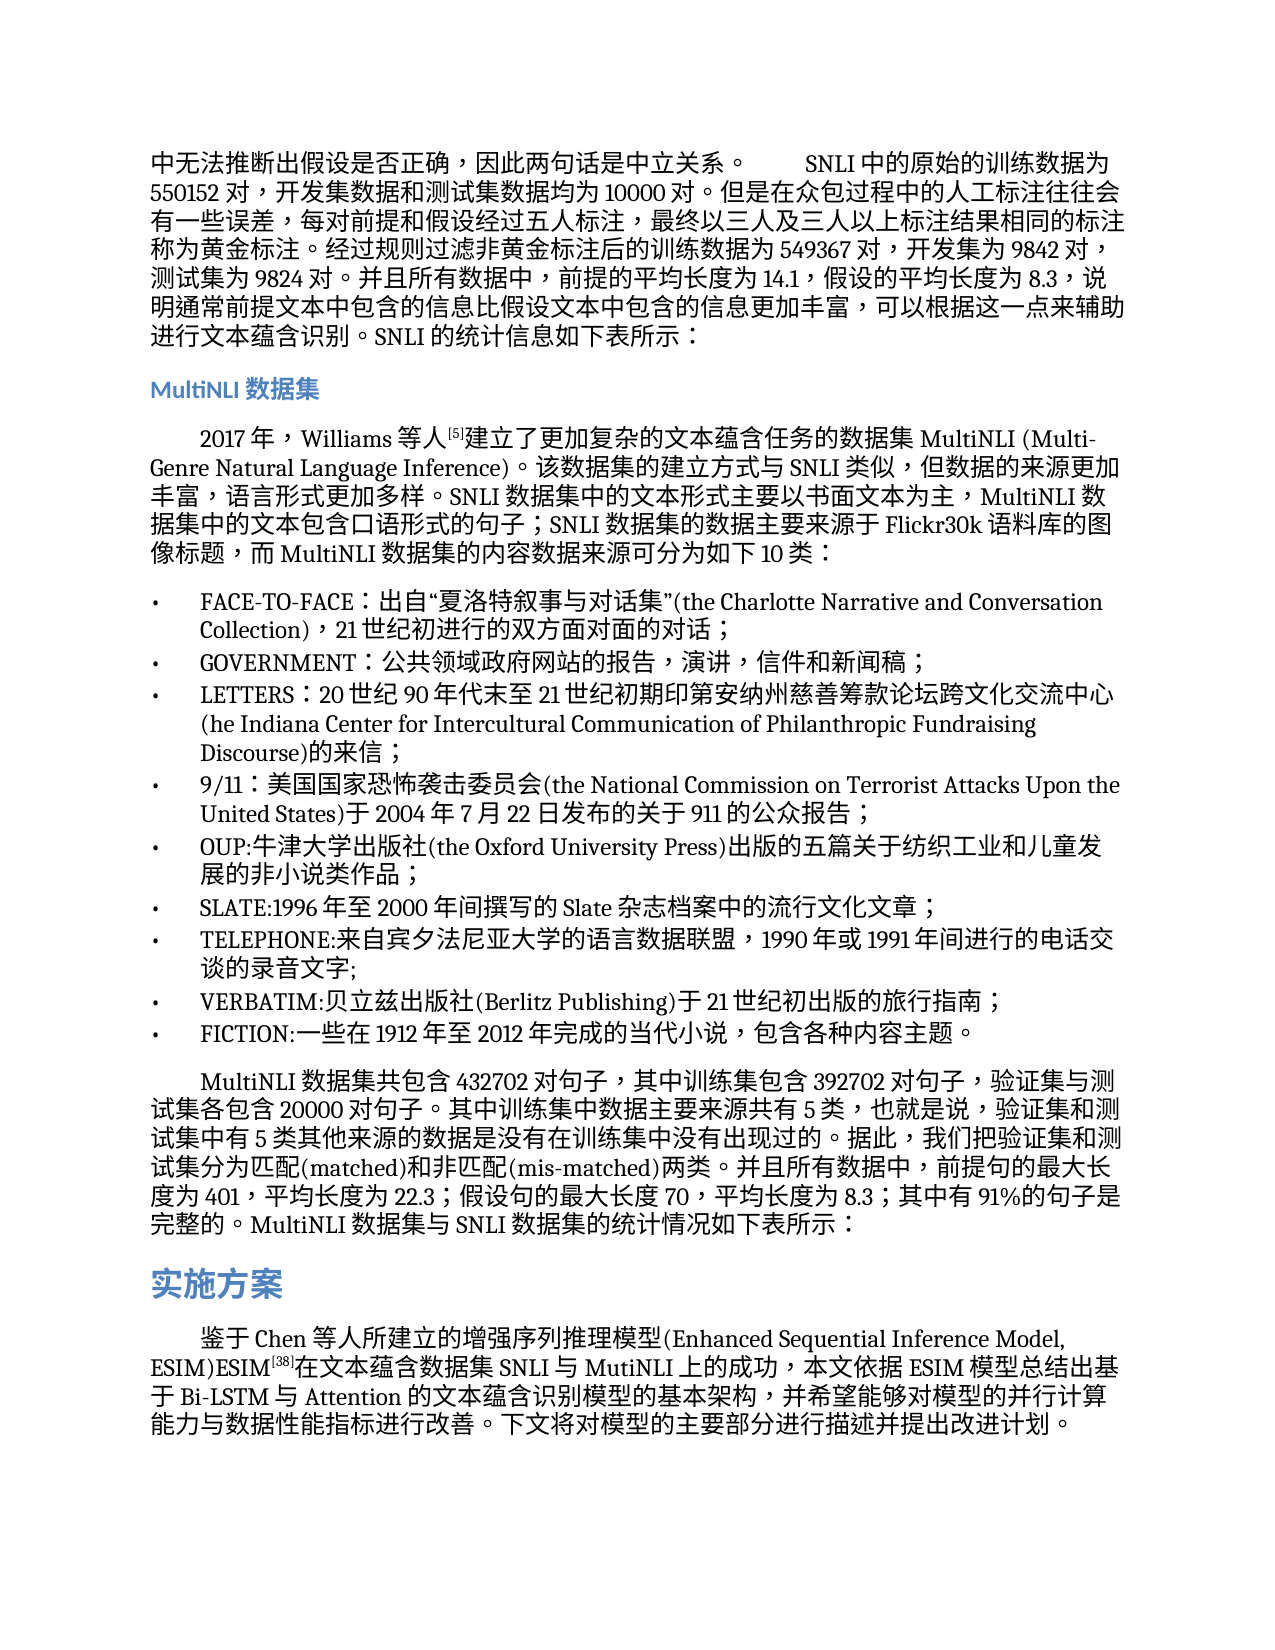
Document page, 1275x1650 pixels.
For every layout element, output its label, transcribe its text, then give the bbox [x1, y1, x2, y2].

list TELEPHONE:来自宾夕法尼亚大学的语言数据联盟，1990年或1991年间进行的电话交谈的录音文字; [150, 926, 1125, 984]
list FACE-TO-FACE：出自“夏洛特叙事与对话集”(the Charlotte Narrative and Conversation Collection)，21世纪初进行的双方面对面的对话； [150, 587, 1125, 645]
list VERBATIM:贝立兹出版社(Berlitz Publishing)于21世纪初出版的旅行指南； [150, 987, 1125, 1016]
list GOVERNMENT：公共领域政府网站的报告，演讲，信件和新闻稿； [150, 649, 1125, 677]
list 9/11：美国国家恐怖袭击委员会(the National Commission on Terrorist Attacks Upon the United States)于2004年7月22日发布的关于911的公众报告； [150, 771, 1125, 829]
subtitle MultiNLI数据集 [150, 372, 1125, 406]
text 2017年，Williams 等人[5]建立了更加复杂的文本蕴含任务的数据集MultiNLI (Multi-Genre Natural Language Inference)。该数据集的建立方式与SNLI类似，但数据的来源更加丰富，语言形式更加多样。SNLI数据集中的文本形式主要以书面文本为主，MultiNLI数据集中的文本包含口语形式的句子；SNLI数据集的数据主要来源于Flickr30k语料库的图像标题，而MultiNLI数据集的内容数据来源可分为如下10类： [150, 425, 1125, 569]
list LETTERS：20世纪90年代末至21世纪初期印第安纳州慈善筹款论坛跨文化交流中心(he Indiana Center for Intercultural Communication of Philanthropic Fundraising Discourse)的来信； [150, 681, 1125, 767]
list OUP:牛津大学出版社(the Oxford University Press)出版的五篇关于纺织工业和儿童发展的非小说类作品； [150, 832, 1125, 890]
list SLATE:1996年至2000年间撰写的Slate杂志档案中的流行文化文章； [150, 894, 1125, 922]
subtitle 实施方案 [150, 1261, 1125, 1306]
text MultiNLI数据集共包含432702对句子，其中训练集包含392702对句子，验证集与测试集各包含20000对句子。其中训练集中数据主要来源共有5类，也就是说，验证集和测试集中有5类其他来源的数据是没有在训练集中没有出现过的。据此，我们把验证集和测试集分为匹配(matched)和非匹配(mis-matched)两类。并且所有数据中，前提句的最大长度为401，平均长度为22.3；假设句的最大长度70，平均长度为8.3；其中有91%的句子是完整的。MultiNLI数据集与SNLI数据集的统计情况如下表所示： [150, 1067, 1125, 1240]
text 鉴于Chen 等人所建立的增强序列推理模型(Enhanced Sequential Inference Model, ESIM)ESIM[38]在文本蕴含数据集SNLI与MutiNLI上的成功，本文依据ESIM模型总结出基于Bi-LSTM与Attention的文本蕴含识别模型的基本架构，并希望能够对模型的并行计算能力与数据性能指标进行改善。下文将对模型的主要部分进行描述并提出改进计划。 [150, 1325, 1125, 1440]
list FICTION:一些在1912年至2012年完成的当代小说，包含各种内容主题。 [150, 1020, 1125, 1049]
